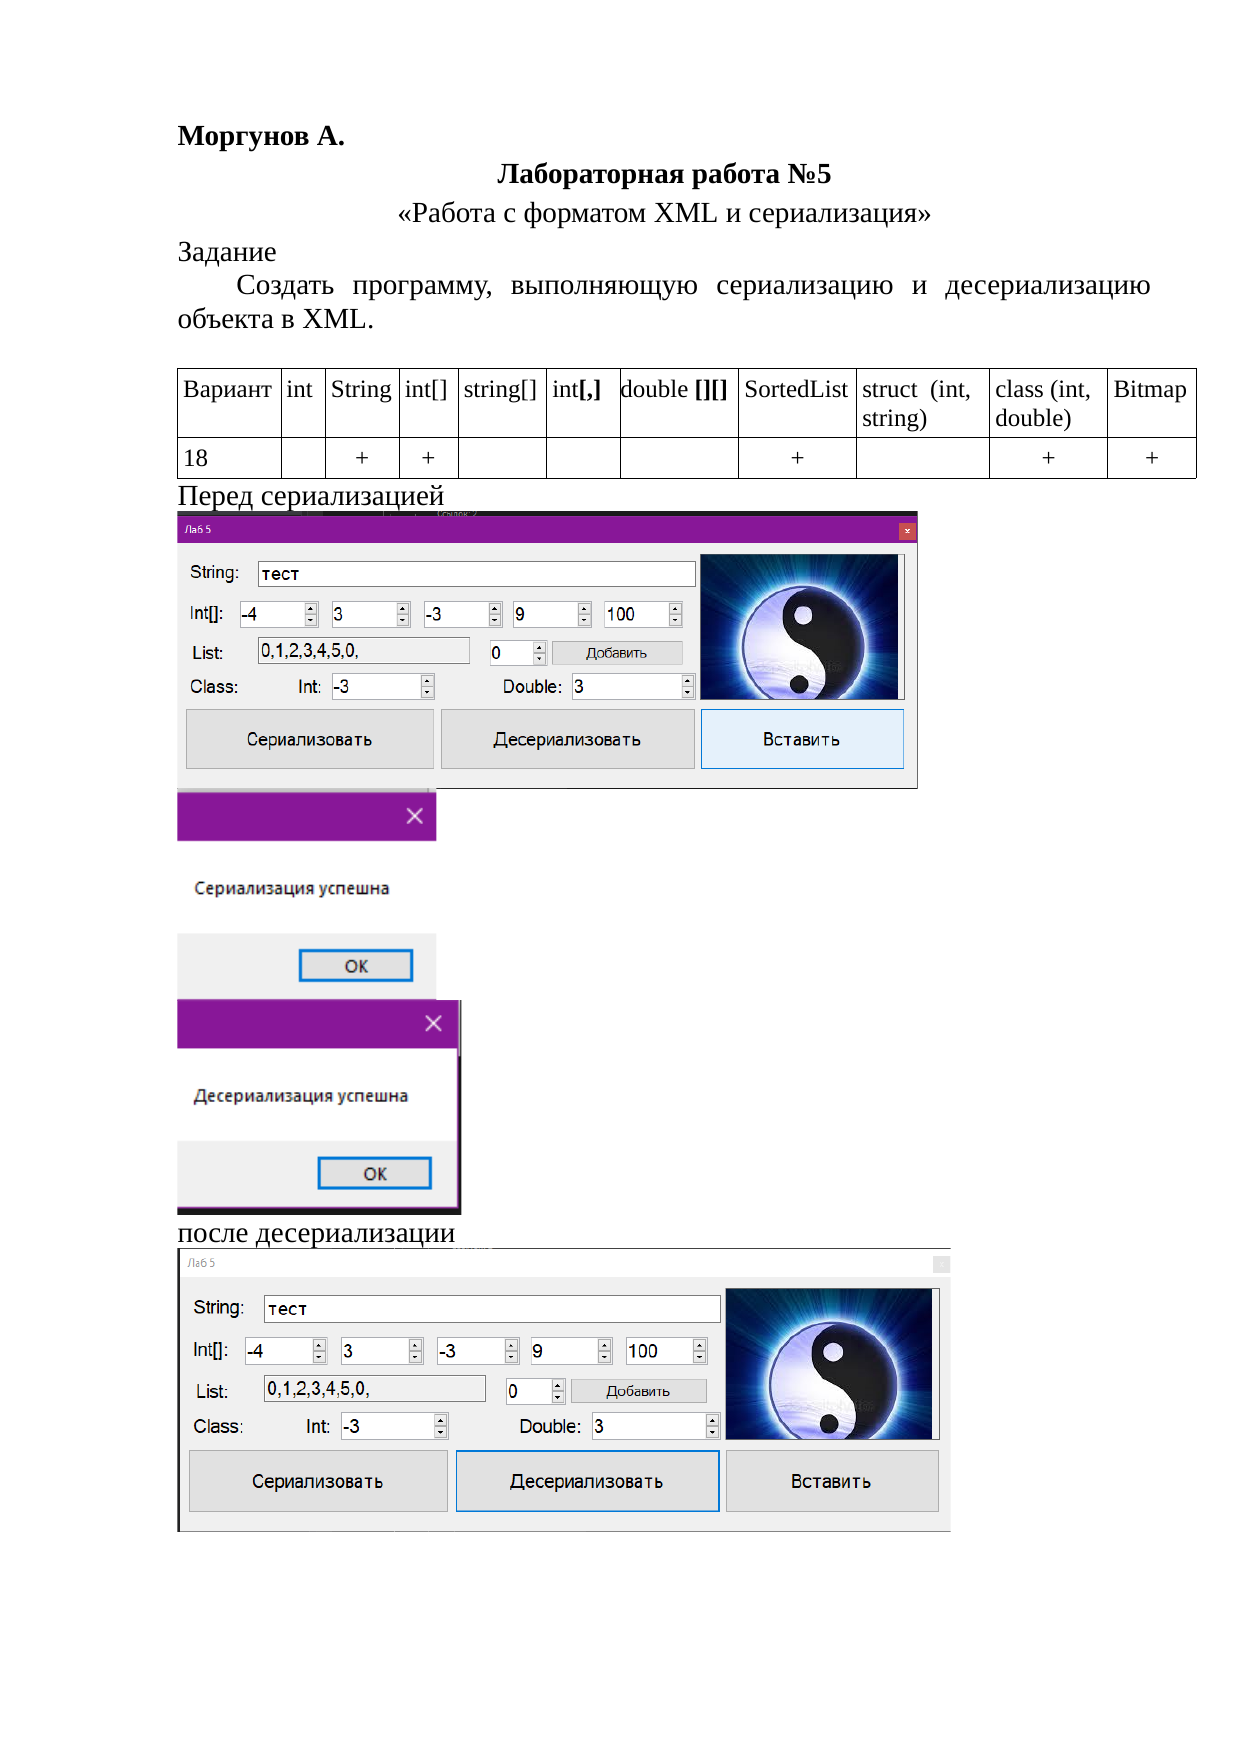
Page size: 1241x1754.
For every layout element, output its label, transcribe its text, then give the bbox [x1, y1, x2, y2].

table_header SortedList [739, 369, 856, 437]
table_cell + [1108, 438, 1196, 477]
table_header int[,] [547, 369, 620, 437]
table_cell + [990, 438, 1107, 477]
text Перед сериализацией [177, 479, 1152, 511]
text после десериализации [177, 1215, 1152, 1248]
picture [177, 1248, 951, 1532]
table_header String [326, 369, 399, 437]
table_cell + [739, 438, 856, 477]
table_cell [621, 438, 738, 477]
table_header Bitmap [1108, 369, 1196, 437]
table_header int [282, 369, 325, 437]
table_header int[] [400, 369, 458, 437]
table_cell [547, 438, 620, 477]
table_cell + [326, 438, 399, 477]
table_header double [][] [621, 369, 738, 437]
picture [177, 511, 918, 1215]
text Создать программу, выполняющую сериализацию и десериализацию объекта в XML. [177, 267, 1152, 334]
table_header string[] [459, 369, 546, 437]
text «Работа с форматом XML и сериализация» [177, 195, 1152, 229]
text Моргунов А. [177, 118, 1152, 152]
table_header struct (int, string) [857, 369, 989, 437]
table_cell 18 [178, 438, 281, 477]
table_header Вариант [178, 369, 281, 437]
table_cell [459, 438, 546, 477]
table_header class (int, double) [990, 369, 1107, 437]
table_cell [282, 438, 325, 477]
text Лабораторная работа №5 [177, 157, 1152, 190]
text Задание [177, 234, 1152, 267]
table_cell [857, 438, 989, 477]
table_cell + [400, 438, 458, 477]
